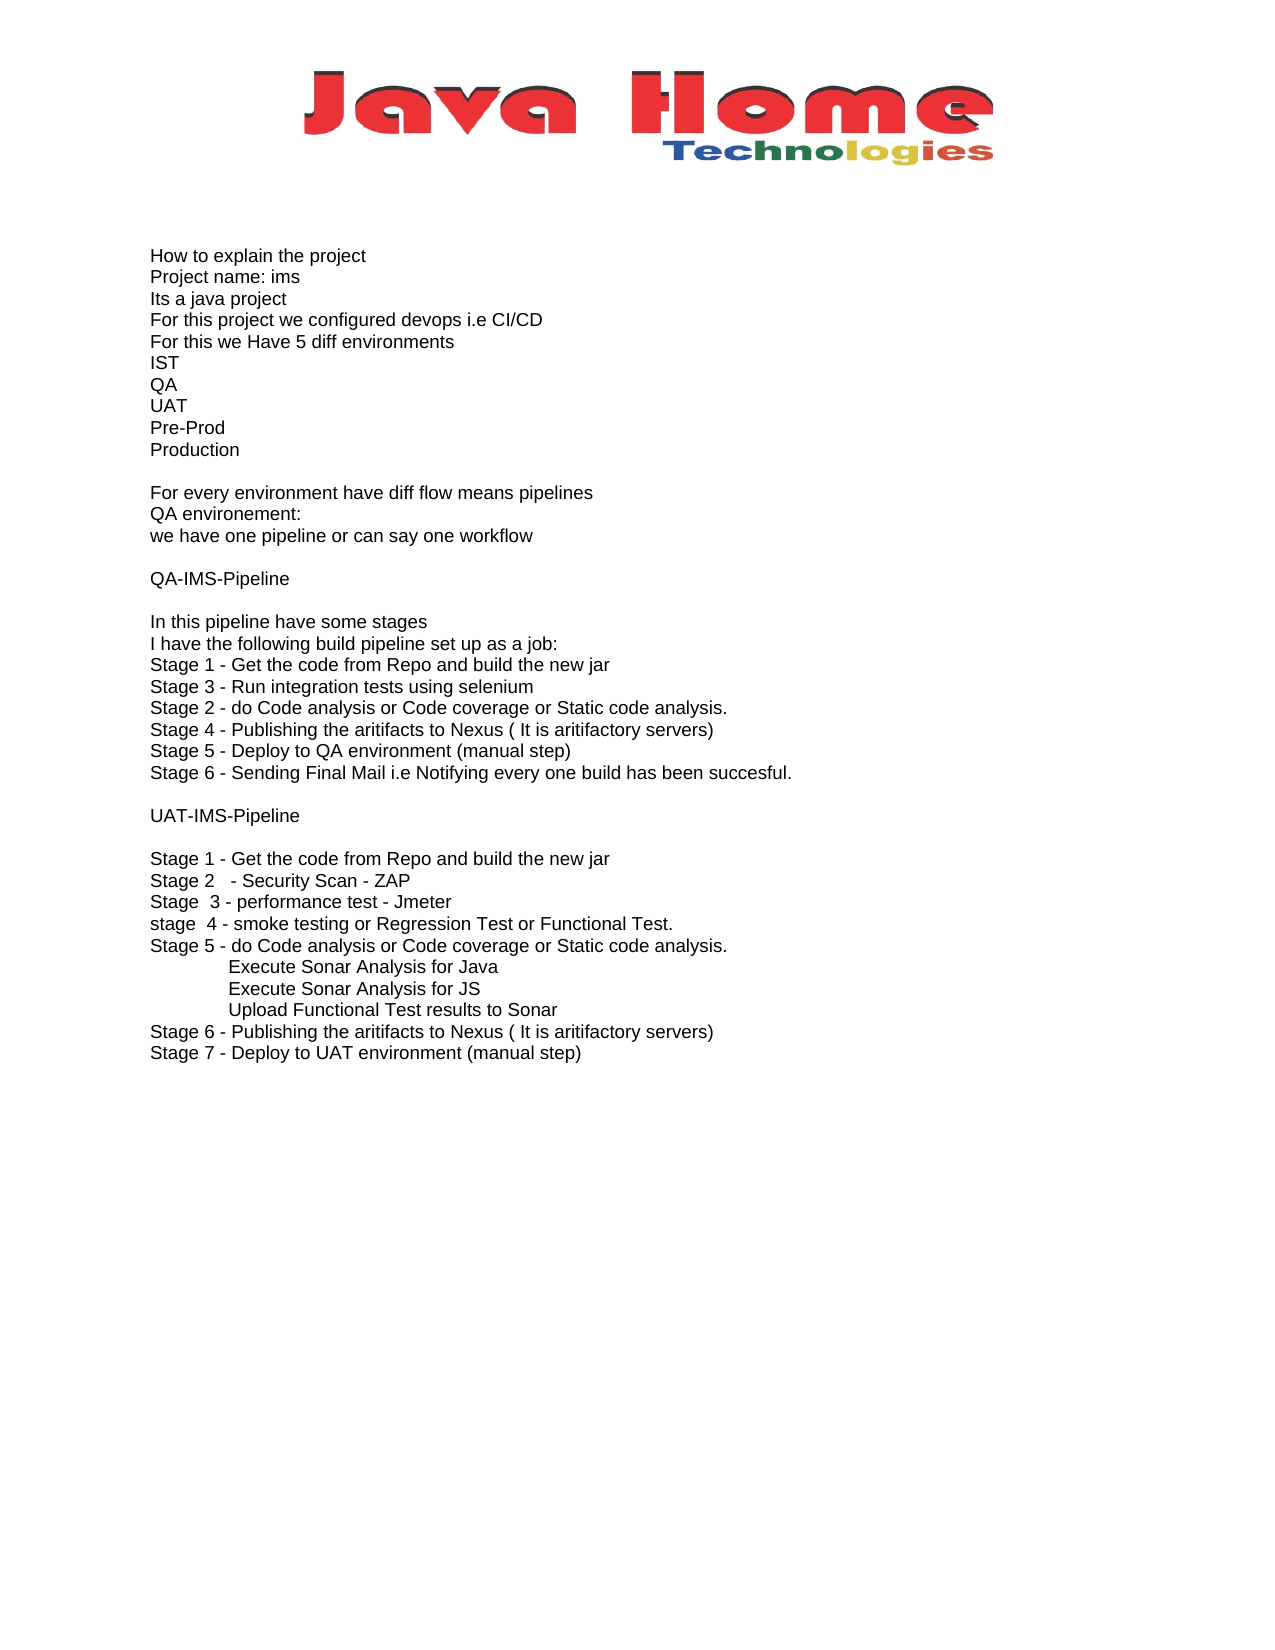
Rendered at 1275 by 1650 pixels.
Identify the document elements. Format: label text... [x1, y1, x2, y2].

text Production [150, 438, 1125, 460]
text Upload Functional Test results to Sonar [150, 999, 1125, 1021]
text Stage 4 - Publishing the aritifacts to Nexus ( It is aritifactory servers) [150, 719, 1125, 740]
text Project name: ims [150, 266, 1125, 287]
text Stage 3 - Run integration tests using selenium [150, 676, 1125, 697]
text Pre-Prod [150, 417, 1125, 438]
text Execute Sonar Analysis for Java [150, 956, 1125, 977]
text Stage 6 - Sending Final Mail i.e Notifying every one build has been succesful. [150, 762, 1125, 783]
text QA-IMS-Pipeline [150, 568, 1125, 589]
text How to explain the project [150, 244, 1125, 266]
text Execute Sonar Analysis for JS [150, 977, 1125, 999]
text Stage 1 - Get the code from Repo and build the new jar [150, 848, 1125, 870]
text stage 4 - smoke testing or Regression Test or Functional Test. [150, 913, 1125, 934]
text Stage 2 - do Code analysis or Code coverage or Static code analysis. [150, 697, 1125, 719]
text For every environment have diff flow means pipelines [150, 482, 1125, 503]
text Stage 6 - Publishing the aritifacts to Nexus ( It is aritifactory servers) [150, 1021, 1125, 1042]
text Stage 5 - Deploy to QA environment (manual step) [150, 740, 1125, 762]
text UAT [150, 395, 1125, 417]
picture [278, 65, 1022, 167]
text Its a java project [150, 287, 1125, 309]
text Stage 5 - do Code analysis or Code coverage or Static code analysis. [150, 934, 1125, 956]
text QA environement: [150, 503, 1125, 525]
text Stage 3 - performance test - Jmeter [150, 891, 1125, 913]
text In this pipeline have some stages [150, 611, 1125, 632]
text we have one pipeline or can say one workflow [150, 525, 1125, 546]
text QA [150, 374, 1125, 395]
text For this project we configured devops i.e CI/CD [150, 309, 1125, 331]
text IST [150, 352, 1125, 374]
text For this we Have 5 diff environments [150, 331, 1125, 352]
text UAT-IMS-Pipeline [150, 805, 1125, 827]
text I have the following build pipeline set up as a job: [150, 632, 1125, 654]
text Stage 7 - Deploy to UAT environment (manual step) [150, 1042, 1125, 1064]
text Stage 2 - Security Scan - ZAP [150, 870, 1125, 891]
text Stage 1 - Get the code from Repo and build the new jar [150, 654, 1125, 676]
